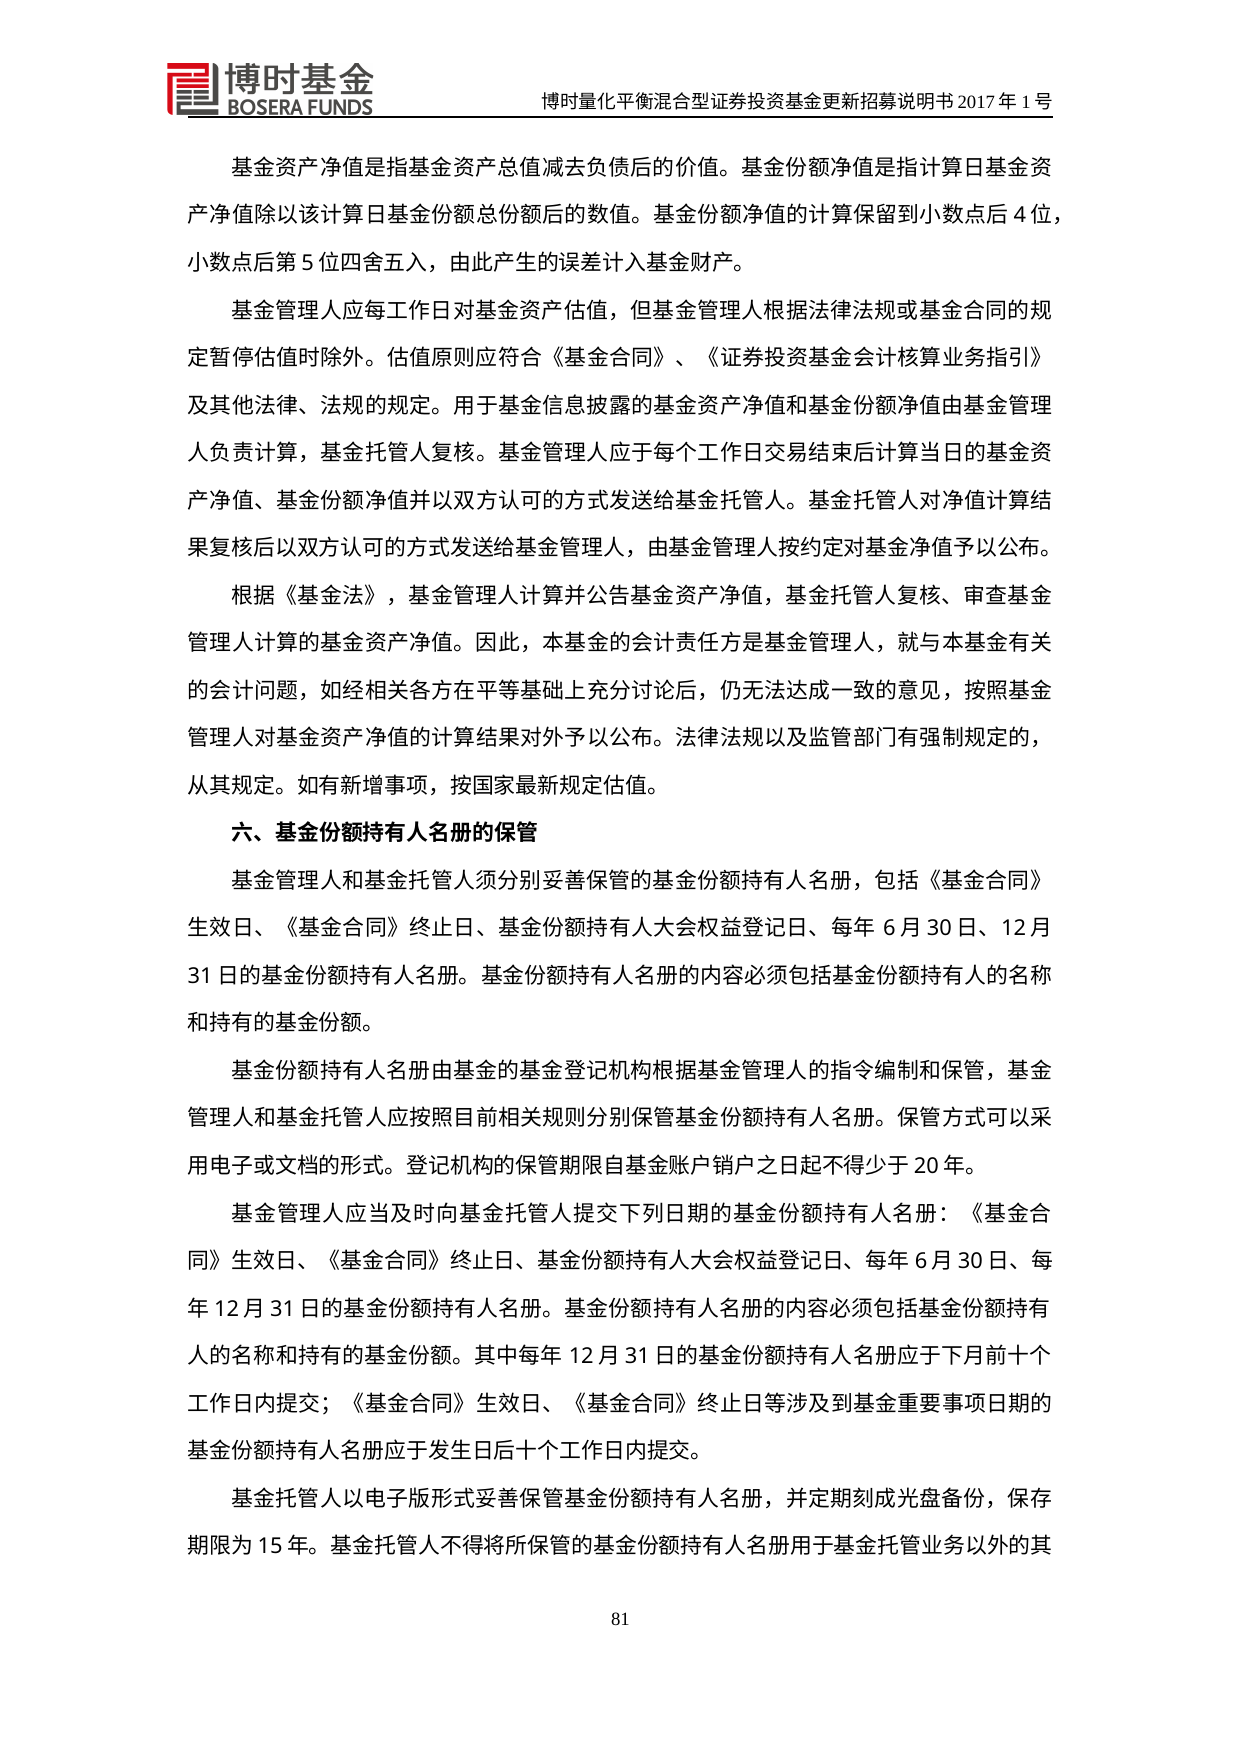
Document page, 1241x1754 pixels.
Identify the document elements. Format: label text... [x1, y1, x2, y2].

text 基金管理人应每工作日对基金资产估值，但基金管理人根据法律法规或基金合同的规定暂停估值时除外。估值原则应符合《基金合同》、《证券投资基金会计核算业务指引》及其他法律、法规的规定。用于基金信息披露的基金资产净值和基金份额净值由基金管理人负责计算，基金托管人复核。基金管理人应于每个工作日交易结束后计算当日的基金资产净值、基金份额净值并以双方认可的方式发送给基金托管人。基金托管人对净值计算结果复核后以双方认可的方式发送给基金管理人，由基金管理人按约定对基金净值予以公布。 [187, 293, 1053, 562]
text 基金管理人应当及时向基金托管人提交下列日期的基金份额持有人名册：《基金合同》生效日、《基金合同》终止日、基金份额持有人大会权益登记日、每年6月30日、每年12月31日的基金份额持有人名册。基金份额持有人名册的内容必须包括基金份额持有人的名称和持有的基金份额。其中每年12月31日的基金份额持有人名册应于下月前十个工作日内提交；《基金合同》生效日、《基金合同》终止日等涉及到基金重要事项日期的基金份额持有人名册应于发生日后十个工作日内提交。 [187, 1196, 1053, 1465]
text 基金资产净值是指基金资产总值减去负债后的价值。基金份额净值是指计算日基金资产净值除以该计算日基金份额总份额后的数值。基金份额净值的计算保留到小数点后4位，小数点后第5位四舍五入，由此产生的误差计入基金财产。 [187, 150, 1053, 277]
text 基金份额持有人名册由基金的基金登记机构根据基金管理人的指令编制和保管，基金管理人和基金托管人应按照目前相关规则分别保管基金份额持有人名册。保管方式可以采用电子或文档的形式。登记机构的保管期限自基金账户销户之日起不得少于20年。 [187, 1053, 1053, 1180]
picture [167, 63, 374, 115]
text 根据《基金法》，基金管理人计算并公告基金资产净值，基金托管人复核、审查基金管理人计算的基金资产净值。因此，本基金的会计责任方是基金管理人，就与本基金有关的会计问题，如经相关各方在平等基础上充分讨论后，仍无法达成一致的意见，按照基金管理人对基金资产净值的计算结果对外予以公布。法律法规以及监管部门有强制规定的，从其规定。如有新增事项，按国家最新规定估值。 [187, 578, 1053, 799]
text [187, 1481, 1053, 1560]
text 基金管理人和基金托管人须分别妥善保管的基金份额持有人名册，包括《基金合同》生效日、《基金合同》终止日、基金份额持有人大会权益登记日、每年6月30日、12月31日的基金份额持有人名册。基金份额持有人名册的内容必须包括基金份额持有人的名称和持有的基金份额。 [187, 863, 1053, 1037]
text 六、基金份额持有人名册的保管 [187, 815, 1053, 847]
